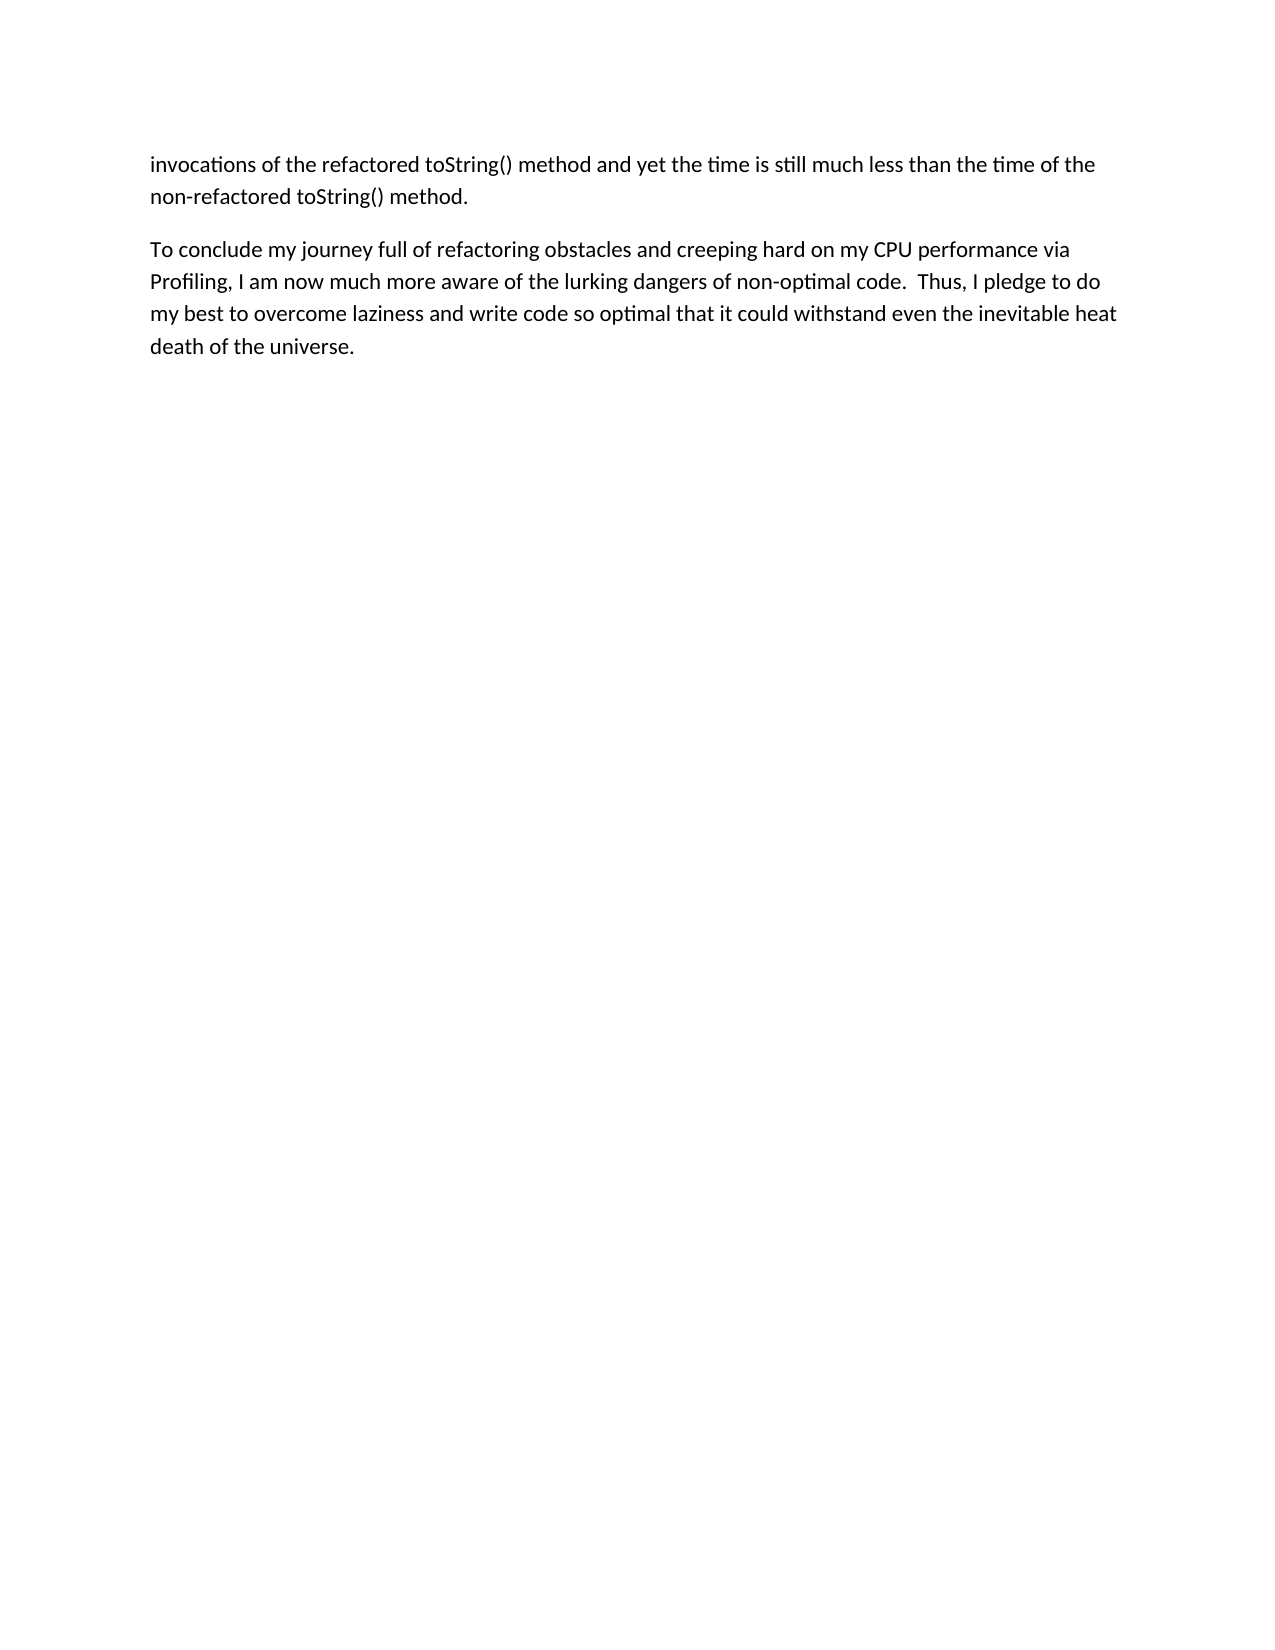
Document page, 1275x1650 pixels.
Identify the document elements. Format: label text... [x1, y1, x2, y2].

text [150, 150, 1125, 210]
text To conclude my journey full of refactoring obstacles and creeping hard on my CPU performance via Profiling, I am now much more aware of the lurking dangers of non-optimal code. Thus, I pledge to do my best to overcome laziness and write code so optimal that it could withstand even the inevitable heat death of the universe. [150, 235, 1125, 360]
